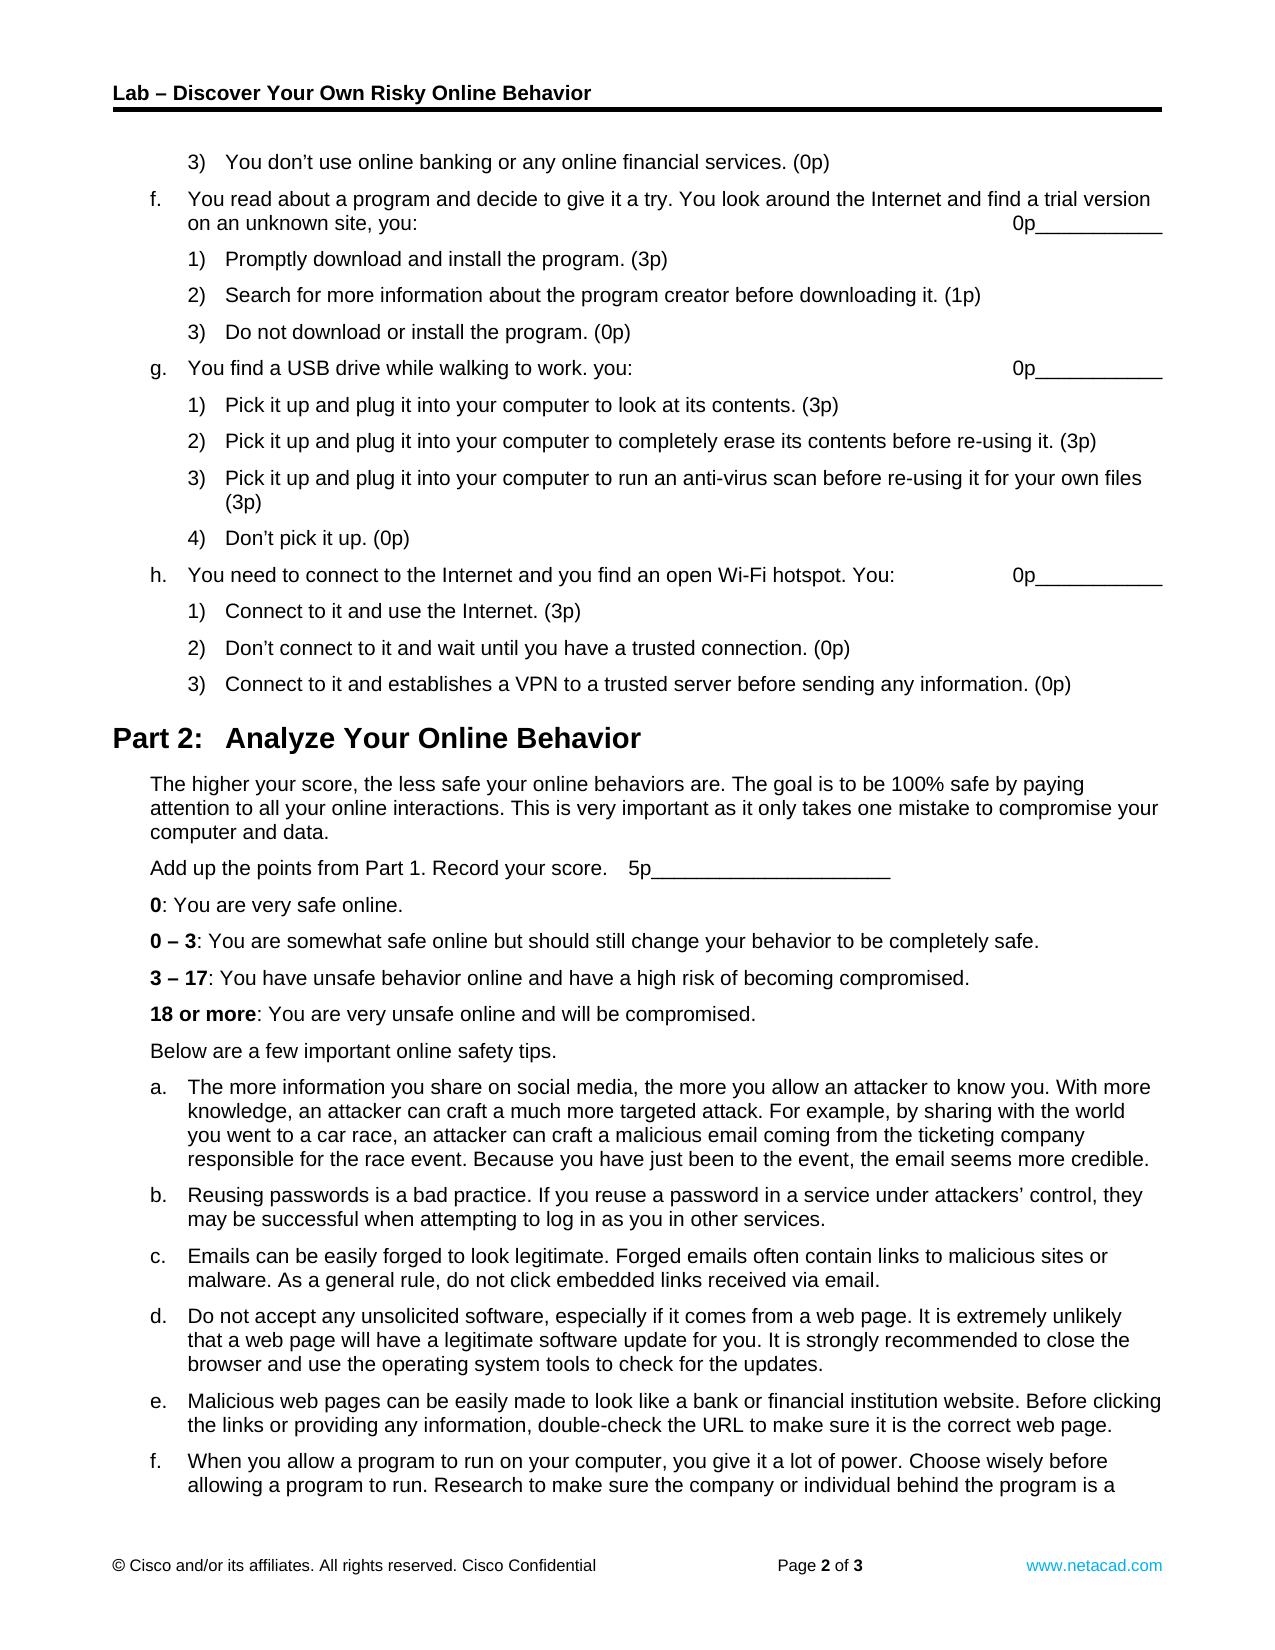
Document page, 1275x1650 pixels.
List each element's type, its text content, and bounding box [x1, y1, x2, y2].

text You don’t use online banking or any online financial services. (0p) [187, 150, 1162, 174]
text Do not download or install the program. (0p) [187, 320, 1162, 344]
text Search for more information about the program creator before downloading it. (1p) [187, 283, 1162, 307]
text Promptly download and install the program. (3p) [187, 247, 1162, 271]
text Pick it up and plug it into your computer to run an anti-virus scan before re-using it for your own files (3p) [187, 466, 1162, 513]
text Analyze Your Online Behavior [112, 721, 1162, 754]
text Emails can be easily forged to look legitimate. Forged emails often contain links to malicious sites or malware. As a general rule, do not click embedded links received via email. [150, 1244, 1162, 1292]
text Don’t connect to it and wait until you have a trusted connection. (0p) [187, 635, 1162, 659]
text 18 or more: You are very unsafe online and will be compromised. [150, 1002, 1162, 1026]
text Pick it up and plug it into your computer to look at its contents. (3p) [187, 393, 1162, 417]
text Add up the points from Part 1. Record your score. 5p [150, 856, 1162, 880]
text The more information you share on social media, the more you allow an attacker to know you. With more knowledge, an attacker can craft a much more targeted attack. For example, by sharing with the world you went to a car race, an attacker can craft a malicious email coming from the ticketing company responsible for the race event. Because you have just been to the event, the email seems more credible. [150, 1075, 1162, 1171]
text You read about a program and decide to give it a try. You look around the Internet and find a trial version on an unknown site, you: 0p [150, 186, 1162, 234]
text 3 – 17: You have unsafe behavior online and have a high risk of becoming compromised. [150, 966, 1162, 989]
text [150, 1449, 1162, 1497]
text Malicious web pages can be easily made to look like a bank or financial institution website. Before clicking the links or providing any information, double-check the URL to make sure it is the correct web page. [150, 1388, 1162, 1436]
text Connect to it and use the Internet. (3p) [187, 599, 1162, 623]
text 0: You are very safe online. [150, 893, 1162, 917]
text Pick it up and plug it into your computer to completely erase its contents before re-using it. (3p) [187, 429, 1162, 453]
text You need to connect to the Internet and you find an open Wi-Fi hotspot. You: 0p [150, 562, 1162, 586]
text The higher your score, the less safe your online behaviors are. The goal is to be 100% safe by paying attention to all your online interactions. This is very important as it only takes one mistake to compromise your computer and data. [150, 772, 1162, 844]
text Connect to it and establishes a VPN to a trusted server before sending any information. (0p) [187, 672, 1162, 696]
text Do not accept any unsolicited software, especially if it comes from a web page. It is extremely unlikely that a web page will have a legitimate software update for you. It is strongly recommended to close the browser and use the operating system tools to check for the updates. [150, 1304, 1162, 1376]
text Below are a few important online safety tips. [150, 1038, 1162, 1062]
text Reusing passwords is a bad practice. If you reuse a password in a service under attackers’ control, they may be successful when attempting to log in as you in other services. [150, 1183, 1162, 1231]
text You find a USB drive while walking to work. you: 0p [150, 356, 1162, 380]
text 0 – 3: You are somewhat safe online but should still change your behavior to be completely safe. [150, 929, 1162, 953]
text Don’t pick it up. (0p) [187, 526, 1162, 550]
